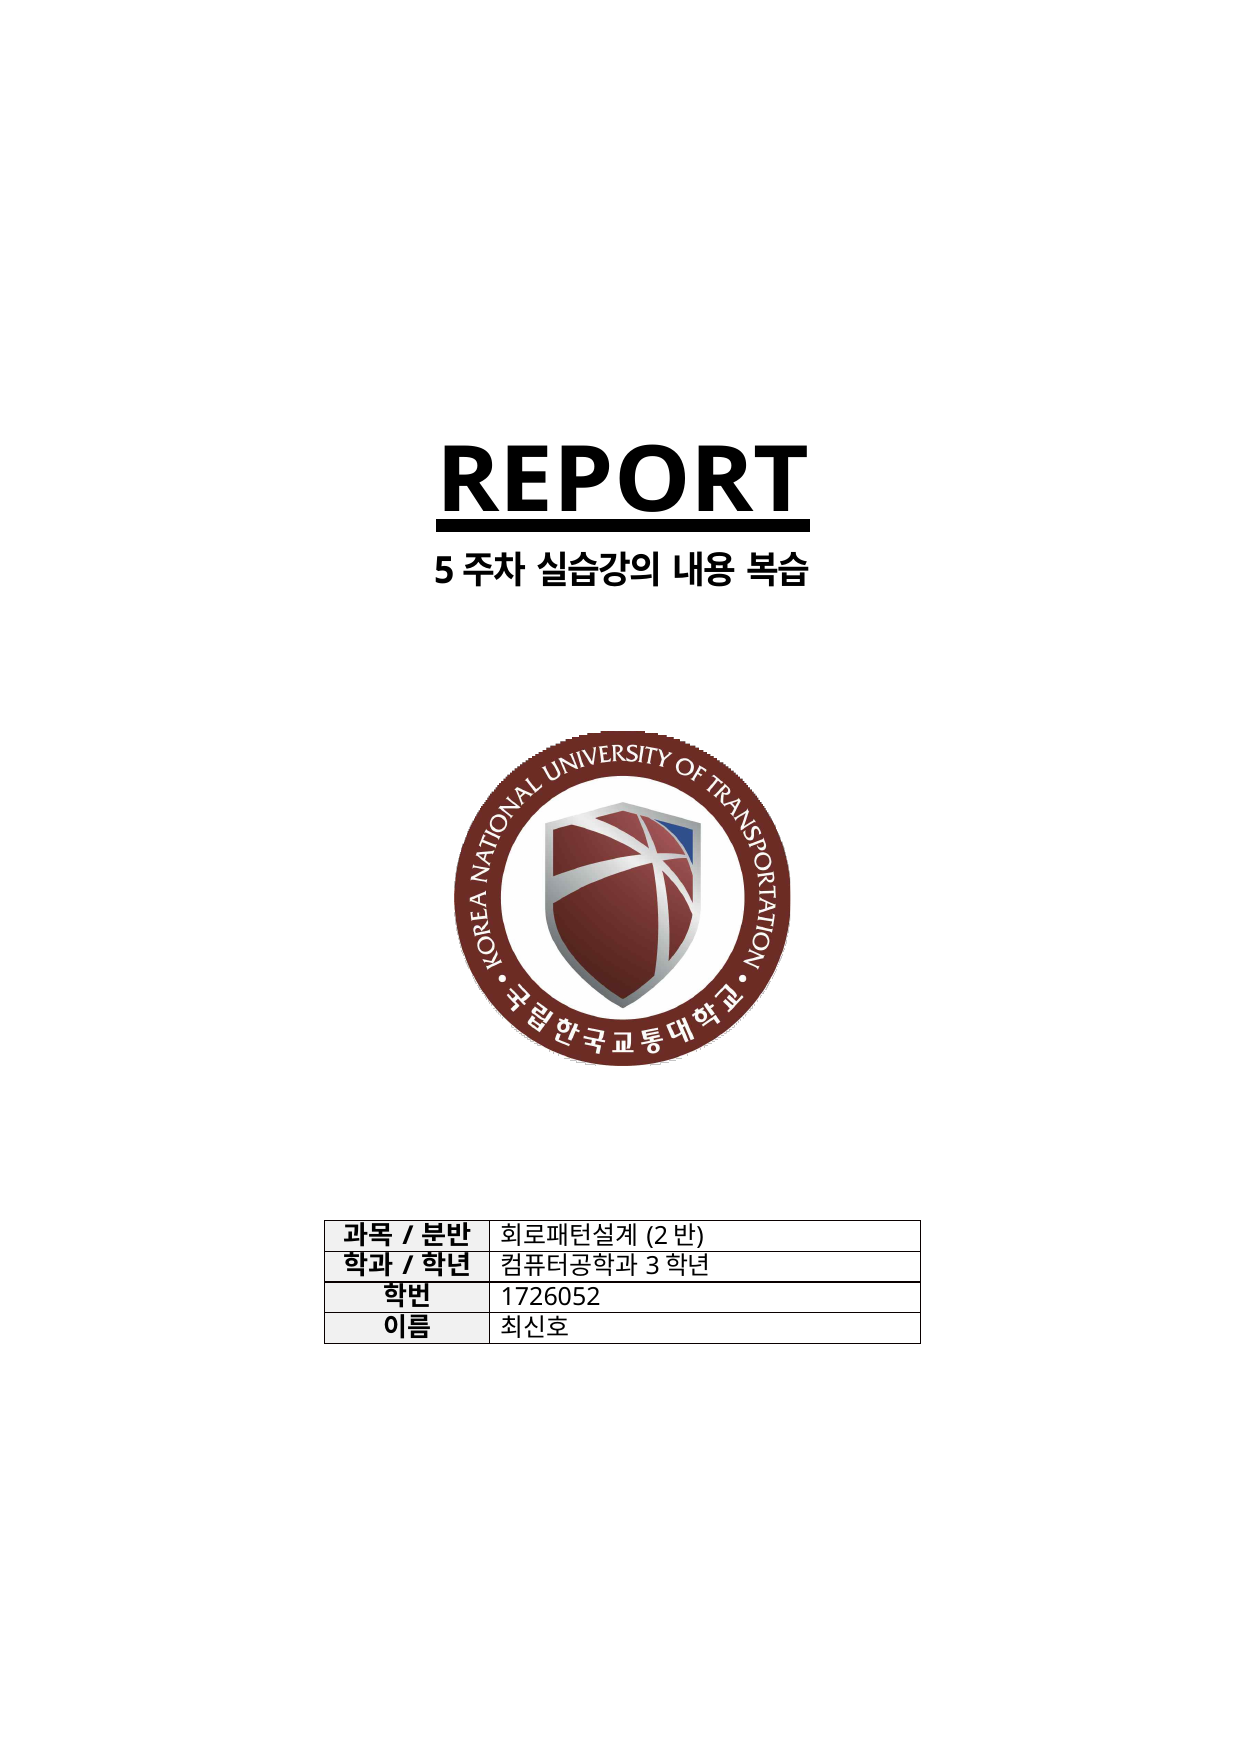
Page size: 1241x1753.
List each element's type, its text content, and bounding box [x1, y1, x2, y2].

table_cell 최신호 [490, 1313, 920, 1343]
table_header 회로패턴설계 (2반) [490, 1221, 920, 1251]
table_cell 1726052 [490, 1283, 920, 1312]
table_cell 학번 [325, 1283, 489, 1312]
title REPORT [420, 383, 826, 544]
table_cell 이름 [325, 1313, 489, 1343]
table_cell 학과 / 학년 [325, 1252, 489, 1281]
table_cell 컴퓨터공학과 3학년 [490, 1252, 920, 1281]
table_header 과목 / 분반 [325, 1221, 489, 1251]
picture [454, 730, 791, 1066]
text 5주차 실습강의 내용 복습 [420, 544, 826, 593]
